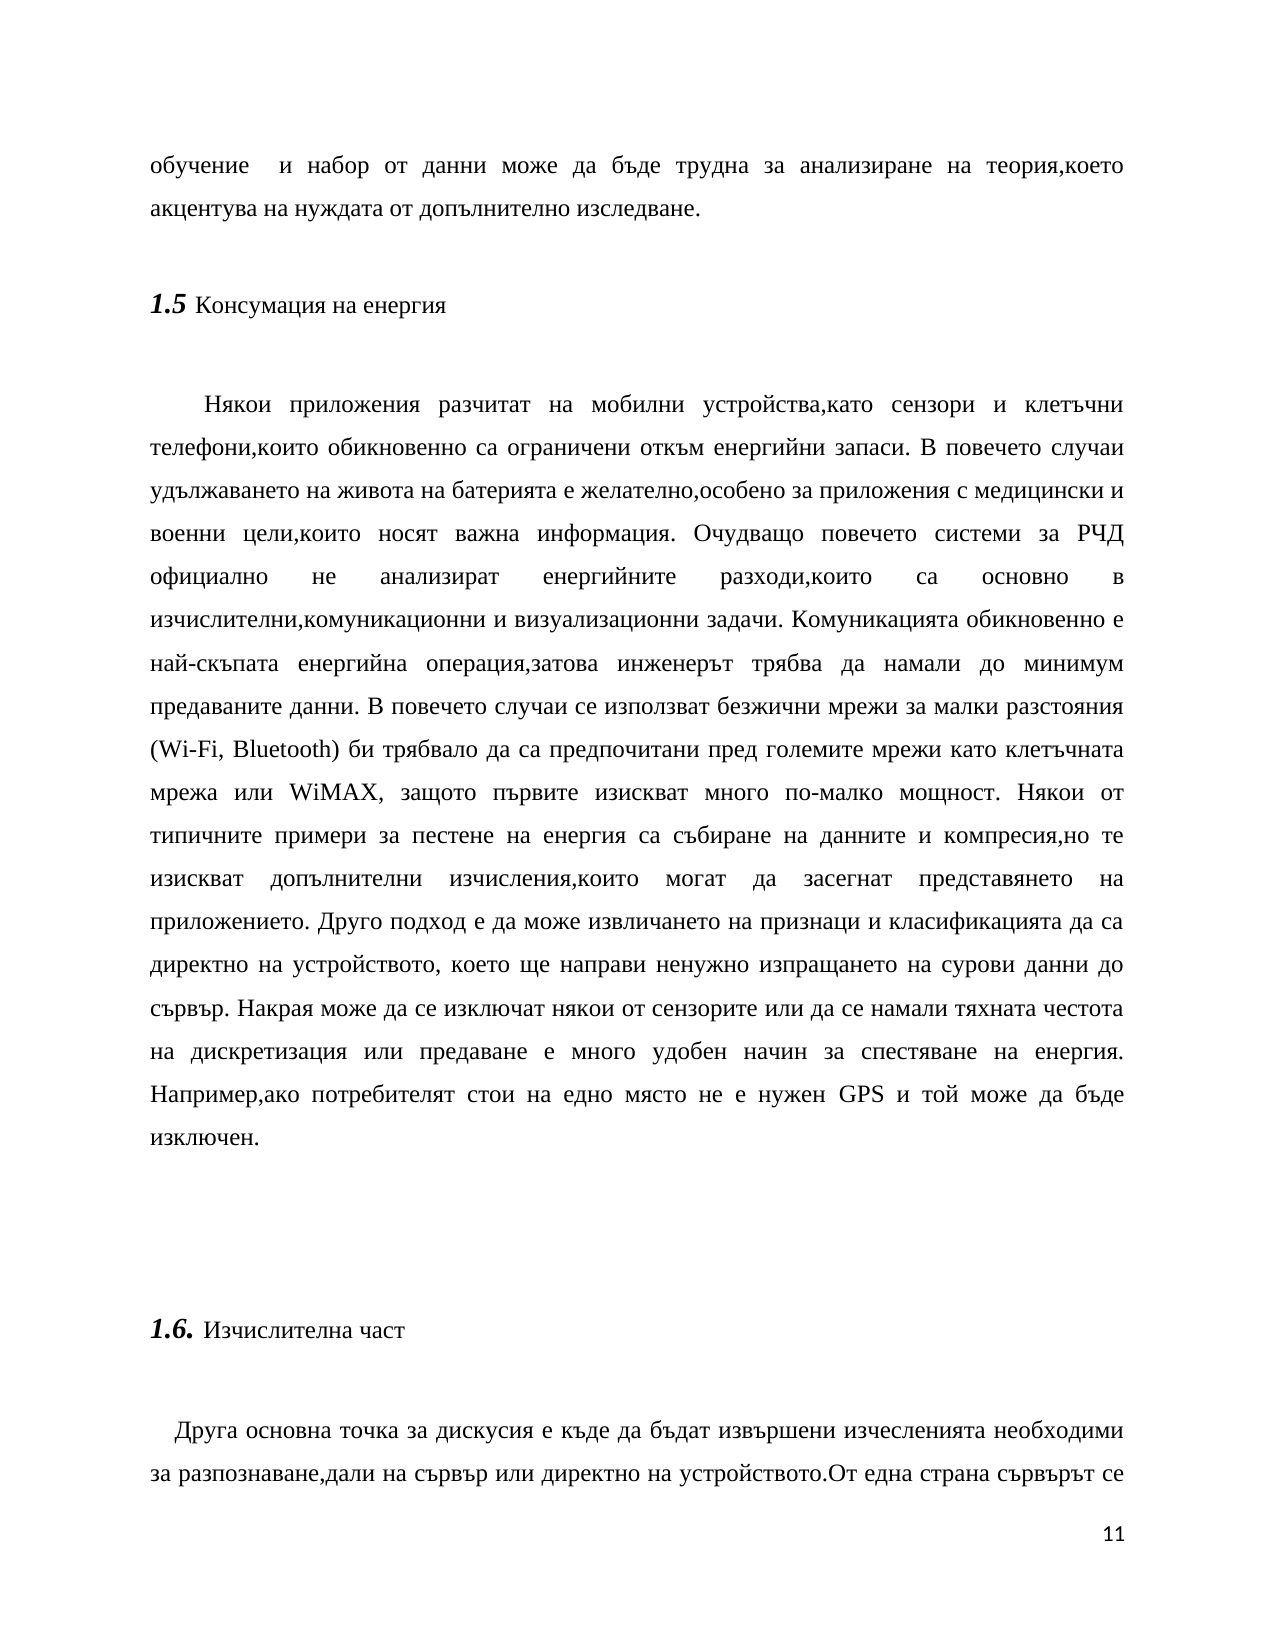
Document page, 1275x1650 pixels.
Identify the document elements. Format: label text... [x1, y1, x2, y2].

text 1.5 Консумация на енергия [150, 286, 1125, 320]
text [150, 1415, 1125, 1487]
text 1.6. Изчислителна част [150, 1307, 1125, 1346]
text Някои приложения разчитат на мобилни устройства,като сензори и клетъчни телефони,които обикновенно са ограничени откъм енергийни запаси. В повечето случаи удължаването на живота на батерията е желателно,особено за приложения с медицински и военни цели,които носят важна информация. Очудващо повечето системи за РЧД официално не анализират енергийните разходи,които са основно в изчислителни,комуникационни и визуализационни задачи. Комуникацията обикновенно е най-скъпата енергийна операция,затова инженерът трябва да намали до минимум предаваните данни. В повечето случаи се използват безжични мрежи за малки разстояния (Wi-Fi, Bluetooth) би трябвало да са предпочитани пред големите мрежи като клетъчната мрежа или WiMAX, защото първите изискват много по-малко мощност. Някои от типичните примери за пестене на енергия са събиране на данните и компресия,но те изискват допълнителни изчисления,които могат да засегнат представянето на приложението. Друго подход е да може извличането на признаци и класификацията да са директно на устройството, което ще направи ненужно изпращането на сурови данни до сървър. Накрая може да се изключат някои от сензорите или да се намали тяхната честота на дискретизация или предаване е много удобен начин за спестяване на енергия. Например,ако потребителят стои на едно място не е нужен GPS и той може да бъде изключен. [150, 389, 1125, 1151]
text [150, 150, 1125, 222]
